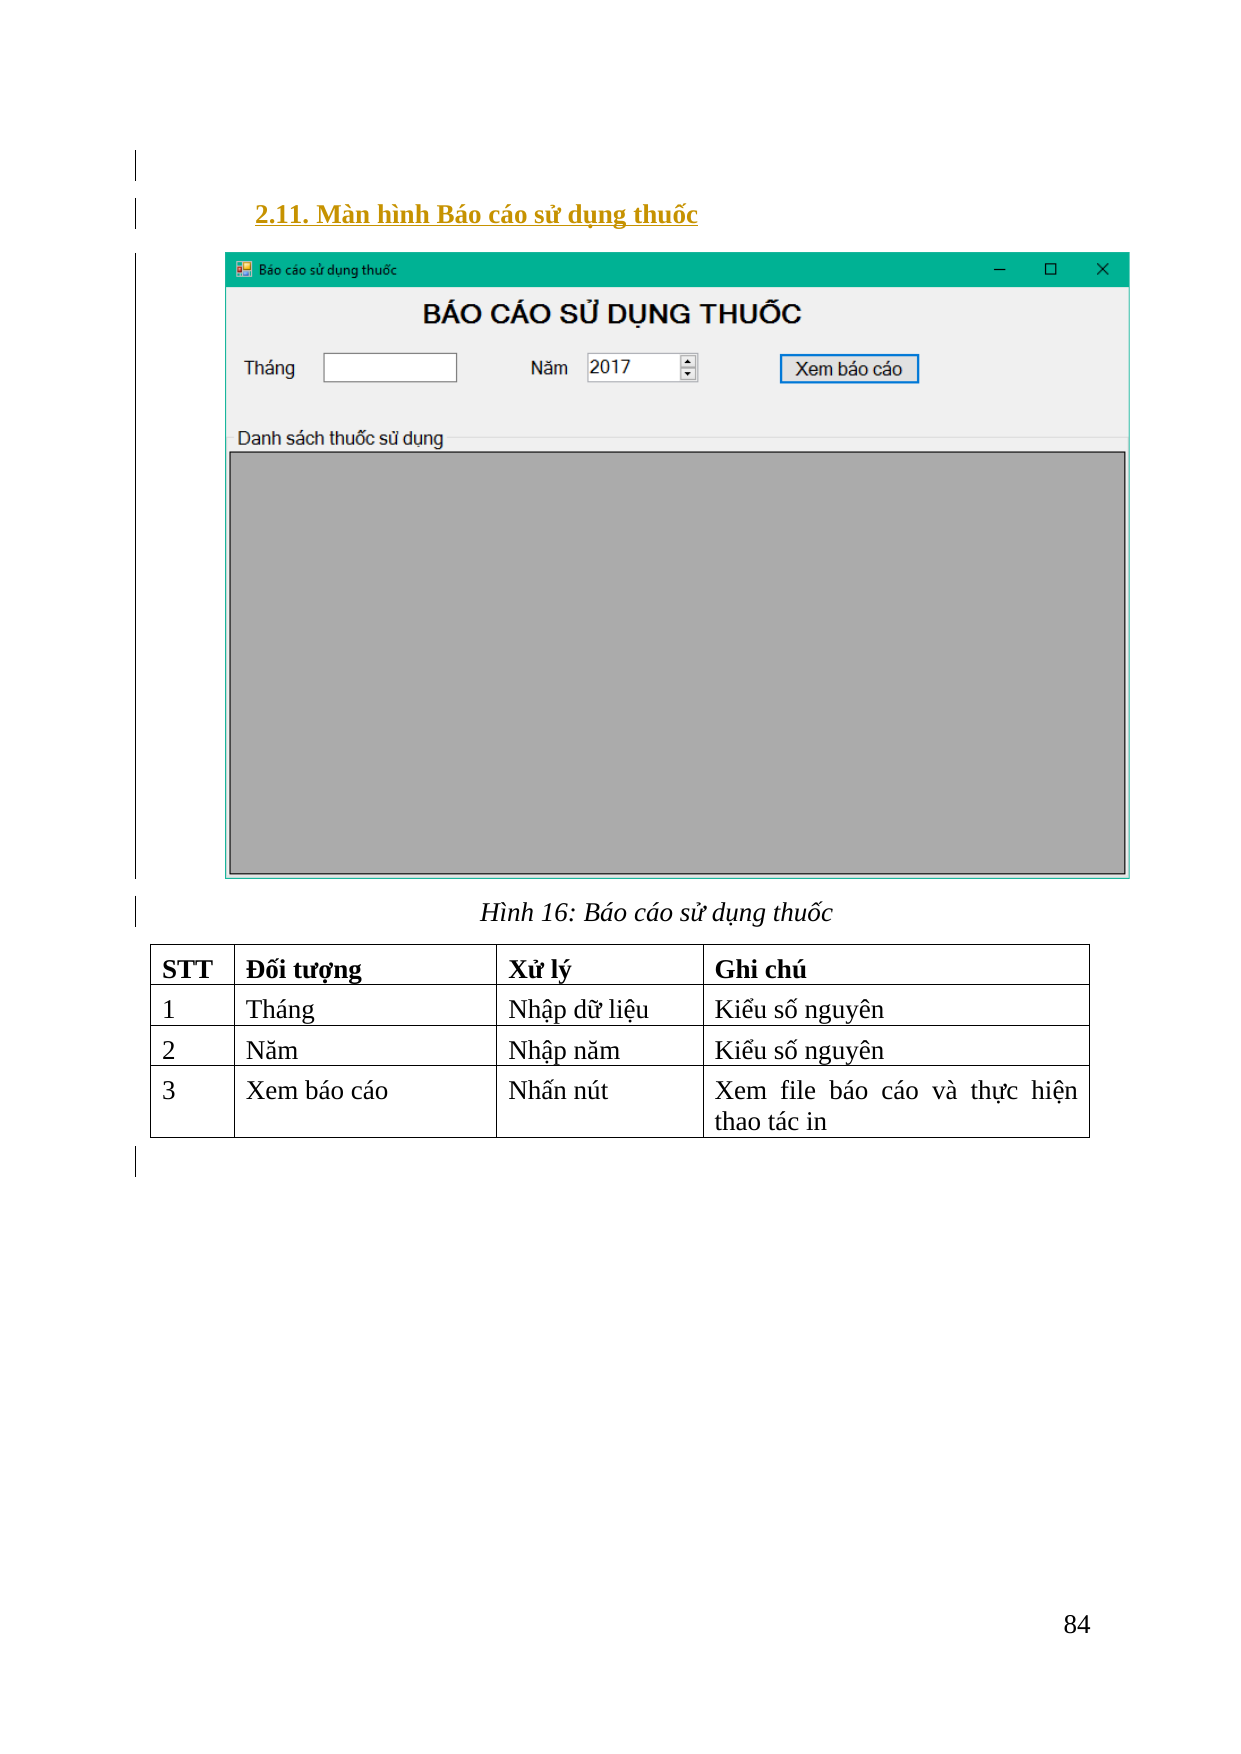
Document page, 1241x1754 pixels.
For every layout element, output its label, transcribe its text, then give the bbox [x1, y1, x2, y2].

table_cell Xem báo cáo [235, 1066, 496, 1137]
table_cell Năm [235, 1026, 496, 1065]
picture [225, 252, 1130, 879]
table_cell Tháng [235, 985, 496, 1024]
table_header Xử lý [497, 945, 703, 984]
table_header STT [151, 945, 234, 984]
table_cell Nhập dữ liệu [497, 985, 703, 1024]
table_cell Nhập năm [497, 1026, 703, 1065]
table_cell Xem file báo cáo và thực hiện thao tác in [704, 1066, 1089, 1137]
table_cell 1 [151, 985, 234, 1024]
table_header Ghi chú [704, 945, 1089, 984]
table_cell Nhấn nút [497, 1066, 703, 1137]
text Hình 16: Báo cáo sử dụng thuốc [150, 896, 1090, 927]
table_cell 3 [151, 1066, 234, 1137]
table_cell Kiểu số nguyên [704, 1026, 1089, 1065]
table_cell 2 [151, 1026, 234, 1065]
table_header Đối tượng [235, 945, 496, 984]
table_cell Kiểu số nguyên [704, 985, 1089, 1024]
